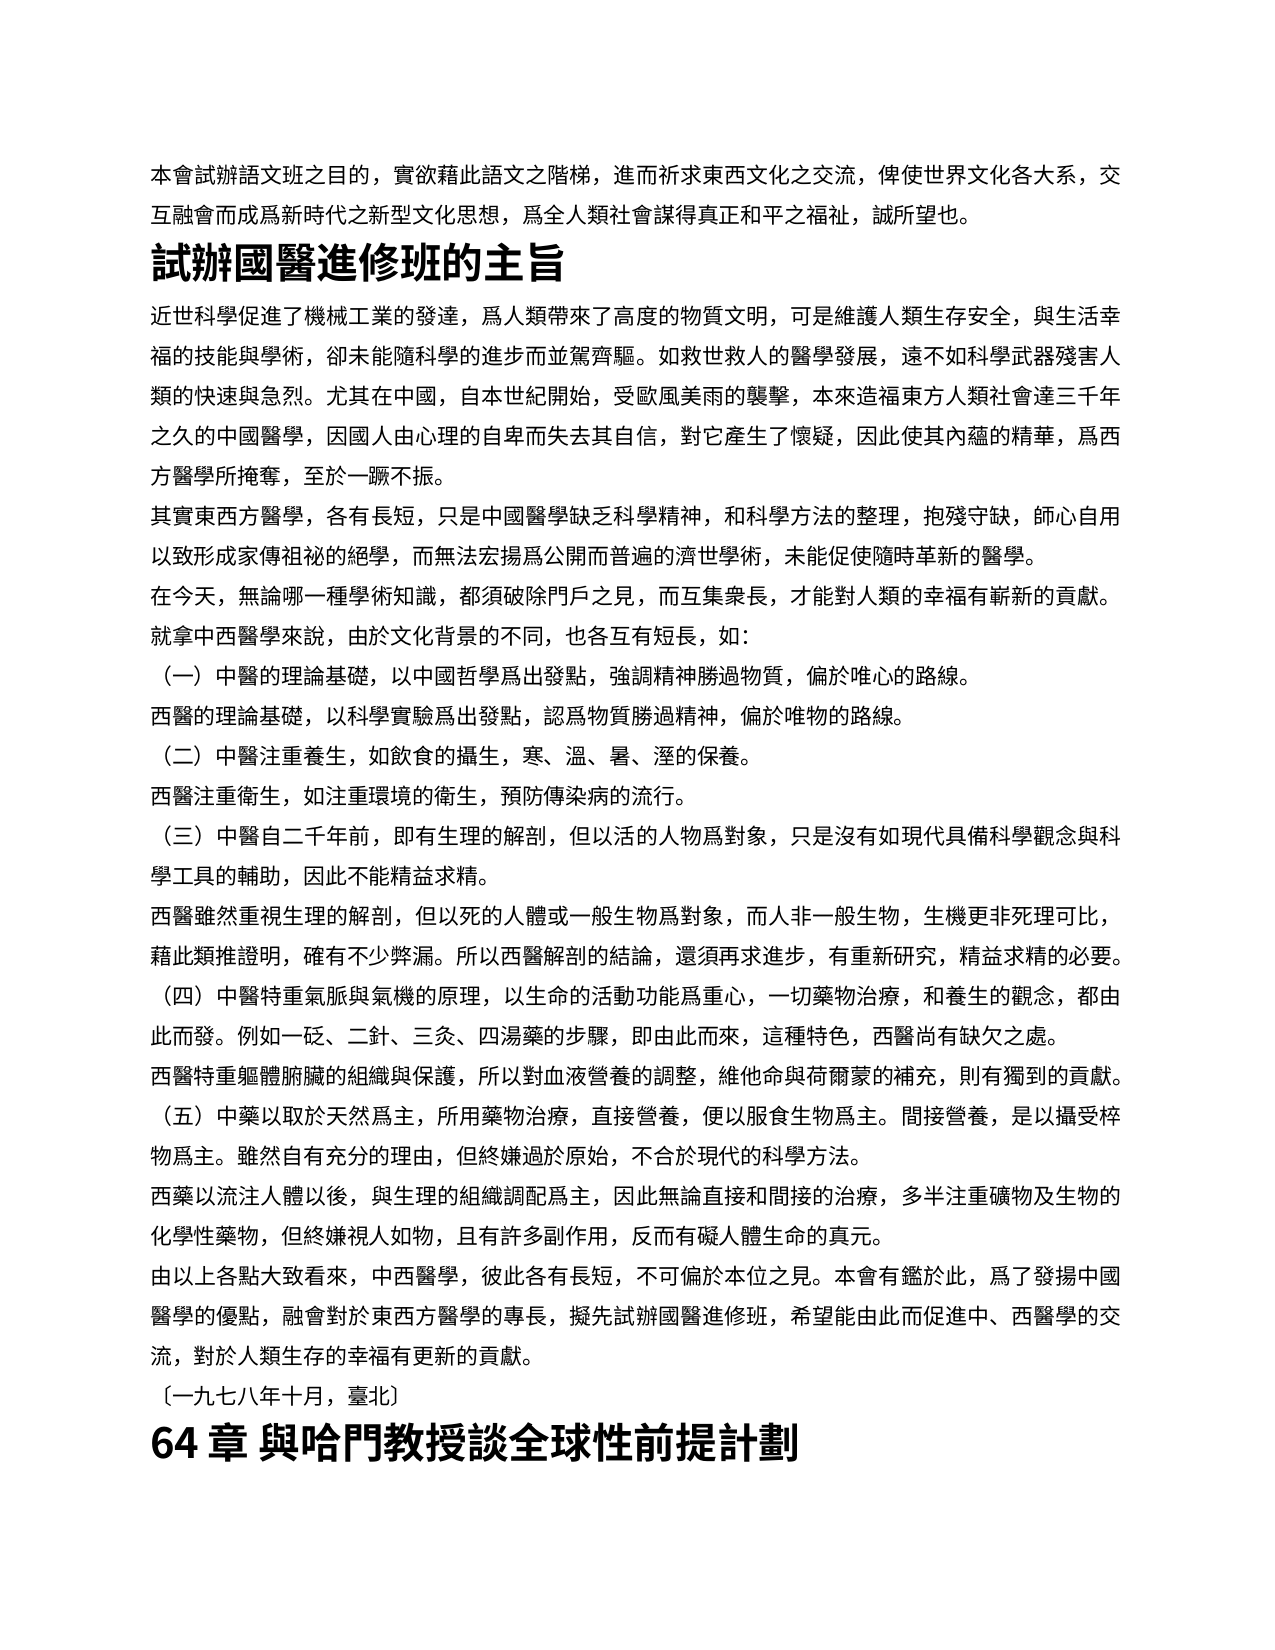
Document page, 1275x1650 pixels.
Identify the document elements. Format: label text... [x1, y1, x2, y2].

text 西醫特重軀體腑臟的組織與保護，所以對血液營養的調整，維他命與荷爾蒙的補充，則有獨到的貢獻。 [150, 1050, 1125, 1090]
subtitle 試辦國醫進修班的主旨 [150, 230, 1125, 290]
text 近世科學促進了機械工業的發達，爲人類帶來了高度的物質文明，可是維護人類生存安全，與生活幸福的技能與學術，卻未能隨科學的進步而並駕齊驅。如救世救人的醫學發展，遠不如科學武器殘害人類的快速與急烈。尤其在中國，自本世紀開始，受歐風美雨的襲擊，本來造福東方人類社會達三千年之久的中國醫學，因國人由心理的自卑而失去其自信，對它產生了懷疑，因此使其內蘊的精華，爲西方醫學所掩奪，至於一蹶不振。 [150, 290, 1125, 490]
text （二）中醫注重養生，如飲食的攝生，寒、溫、暑、溼的保養。 [150, 730, 1125, 770]
text 西醫的理論基礎，以科學實驗爲出發點，認爲物質勝過精神，偏於唯物的路線。 [150, 690, 1125, 730]
text （五）中藥以取於天然爲主，所用藥物治療，直接營養，便以服食生物爲主。間接營養，是以攝受椊物爲主。雖然自有充分的理由，但終嫌過於原始，不合於現代的科學方法。 [150, 1090, 1125, 1170]
text 西醫雖然重視生理的解剖，但以死的人體或一般生物爲對象，而人非一般生物，生機更非死理可比，藉此類推證明，確有不少弊漏。所以西醫解剖的結論，還須再求進步，有重新研究，精益求精的必要。 [150, 890, 1125, 970]
subtitle 64章 與哈門教授談全球性前提計劃 [150, 1410, 1125, 1471]
text （一）中醫的理論基礎，以中國哲學爲出發點，強調精神勝過物質，偏於唯心的路線。 [150, 650, 1125, 690]
text 由以上各點大致看來，中西醫學，彼此各有長短，不可偏於本位之見。本會有鑑於此，爲了發揚中國醫學的優點，融會對於東西方醫學的專長，擬先試辦國醫進修班，希望能由此而促進中、西醫學的交流，對於人類生存的幸福有更新的貢獻。 [150, 1250, 1125, 1370]
text 西藥以流注人體以後，與生理的組織調配爲主，因此無論直接和間接的治療，多半注重礦物及生物的化學性藥物，但終嫌視人如物，且有許多副作用，反而有礙人體生命的真元。 [150, 1170, 1125, 1250]
text 西醫注重衛生，如注重環境的衛生，預防傳染病的流行。 [150, 770, 1125, 810]
text 本會試辦語文班之目的，實欲藉此語文之階梯，進而祈求東西文化之交流，俾使世界文化各大系，交互融會而成爲新時代之新型文化思想，爲全人類社會謀得真正和平之福祉，誠所望也。 [150, 150, 1125, 230]
text 在今天，無論哪一種學術知識，都須破除門戶之見，而互集衆長，才能對人類的幸福有嶄新的貢獻。就拿中西醫學來說，由於文化背景的不同，也各互有短長，如： [150, 570, 1125, 650]
text 其實東西方醫學，各有長短，只是中國醫學缺乏科學精神，和科學方法的整理，抱殘守缺，師心自用，以致形成家傳祖祕的絕學，而無法宏揚爲公開而普遍的濟世學術，未能促使隨時革新的醫學。 [150, 490, 1125, 570]
text （三）中醫自二千年前，即有生理的解剖，但以活的人物爲對象，只是沒有如現代具備科學觀念與科學工具的輔助，因此不能精益求精。 [150, 810, 1125, 890]
text 〔一九七八年十月，臺北〕 [150, 1370, 1125, 1410]
text （四）中醫特重氣脈與氣機的原理，以生命的活動功能爲重心，一切藥物治療，和養生的觀念，都由此而發。例如一砭、二針、三灸、四湯藥的步驟，即由此而來，這種特色，西醫尚有缺欠之處。 [150, 970, 1125, 1050]
